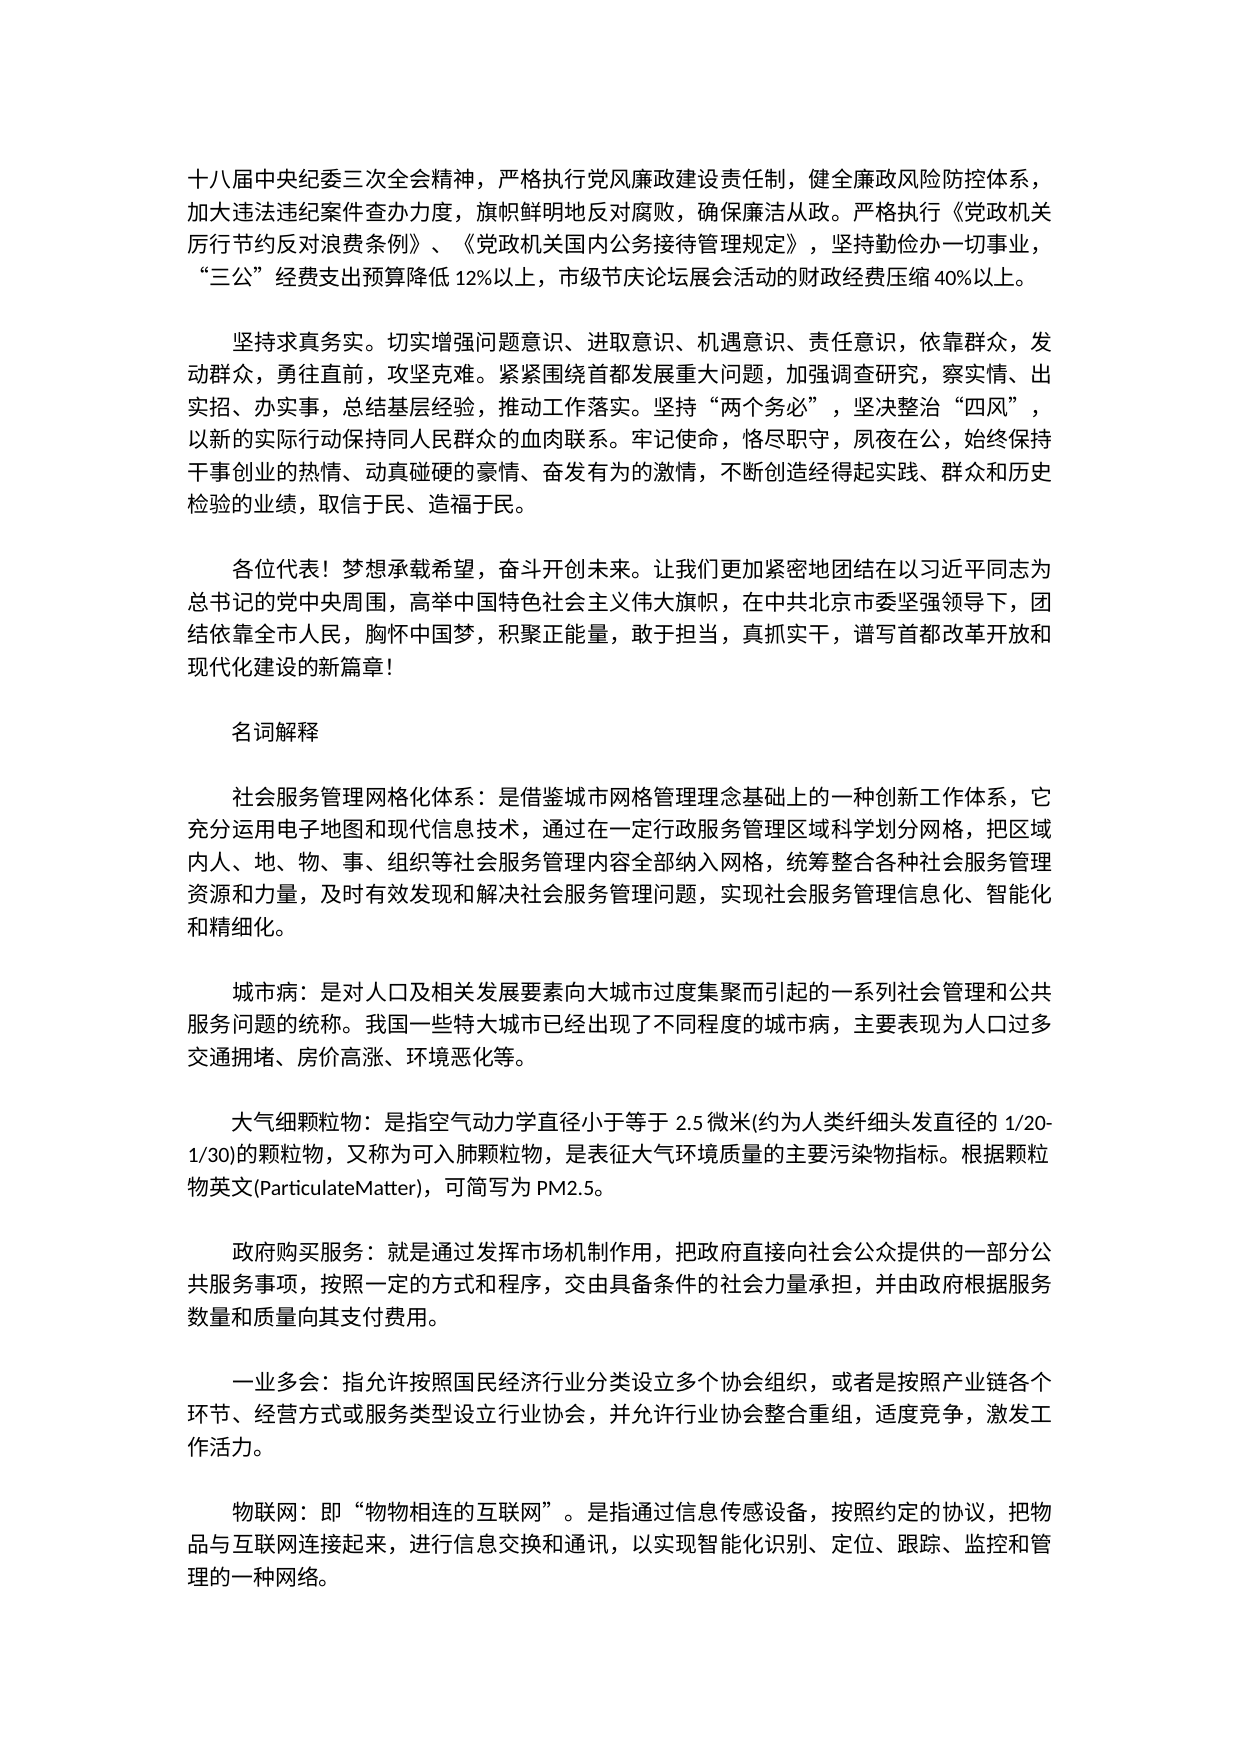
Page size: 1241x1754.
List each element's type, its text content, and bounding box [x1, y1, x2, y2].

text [187, 162, 1053, 292]
text 政府购买服务：就是通过发挥市场机制作用，把政府直接向社会公众提供的一部分公共服务事项，按照一定的方式和程序，交由具备条件的社会力量承担，并由政府根据服务数量和质量向其支付费用。 [187, 1234, 1053, 1332]
text 社会服务管理网格化体系：是借鉴城市网格管理理念基础上的一种创新工作体系，它充分运用电子地图和现代信息技术，通过在一定行政服务管理区域科学划分网格，把区域内人、地、物、事、组织等社会服务管理内容全部纳入网格，统筹整合各种社会服务管理资源和力量，及时有效发现和解决社会服务管理问题，实现社会服务管理信息化、智能化和精细化。 [187, 779, 1053, 942]
text 坚持求真务实。切实增强问题意识、进取意识、机遇意识、责任意识，依靠群众，发动群众，勇往直前，攻坚克难。紧紧围绕首都发展重大问题，加强调查研究，察实情、出实招、办实事，总结基层经验，推动工作落实。坚持“两个务必”，坚决整治“四风”，以新的实际行动保持同人民群众的血肉联系。牢记使命，恪尽职守，夙夜在公，始终保持干事创业的热情、动真碰硬的豪情、奋发有为的激情，不断创造经得起实践、群众和历史检验的业绩，取信于民、造福于民。 [187, 324, 1053, 519]
text 物联网：即“物物相连的互联网”。是指通过信息传感设备，按照约定的协议，把物品与互联网连接起来，进行信息交换和通讯，以实现智能化识别、定位、跟踪、监控和管理的一种网络。 [187, 1494, 1053, 1592]
text 城市病：是对人口及相关发展要素向大城市过度集聚而引起的一系列社会管理和公共服务问题的统称。我国一些特大城市已经出现了不同程度的城市病，主要表现为人口过多、交通拥堵、房价高涨、环境恶化等。 [187, 974, 1053, 1072]
text 名词解释 [187, 714, 1053, 747]
text 大气细颗粒物：是指空气动力学直径小于等于2.5微米(约为人类纤细头发直径的1/20-1/30)的颗粒物，又称为可入肺颗粒物，是表征大气环境质量的主要污染物指标。根据颗粒物英文(ParticulateMatter)，可简写为PM2.5。 [187, 1104, 1053, 1202]
text 一业多会：指允许按照国民经济行业分类设立多个协会组织，或者是按照产业链各个环节、经营方式或服务类型设立行业协会，并允许行业协会整合重组，适度竞争，激发工作活力。 [187, 1364, 1053, 1462]
text 各位代表！梦想承载希望，奋斗开创未来。让我们更加紧密地团结在以习近平同志为总书记的党中央周围，高举中国特色社会主义伟大旗帜，在中共北京市委坚强领导下，团结依靠全市人民，胸怀中国梦，积聚正能量，敢于担当，真抓实干，谱写首都改革开放和现代化建设的新篇章！ [187, 552, 1053, 682]
